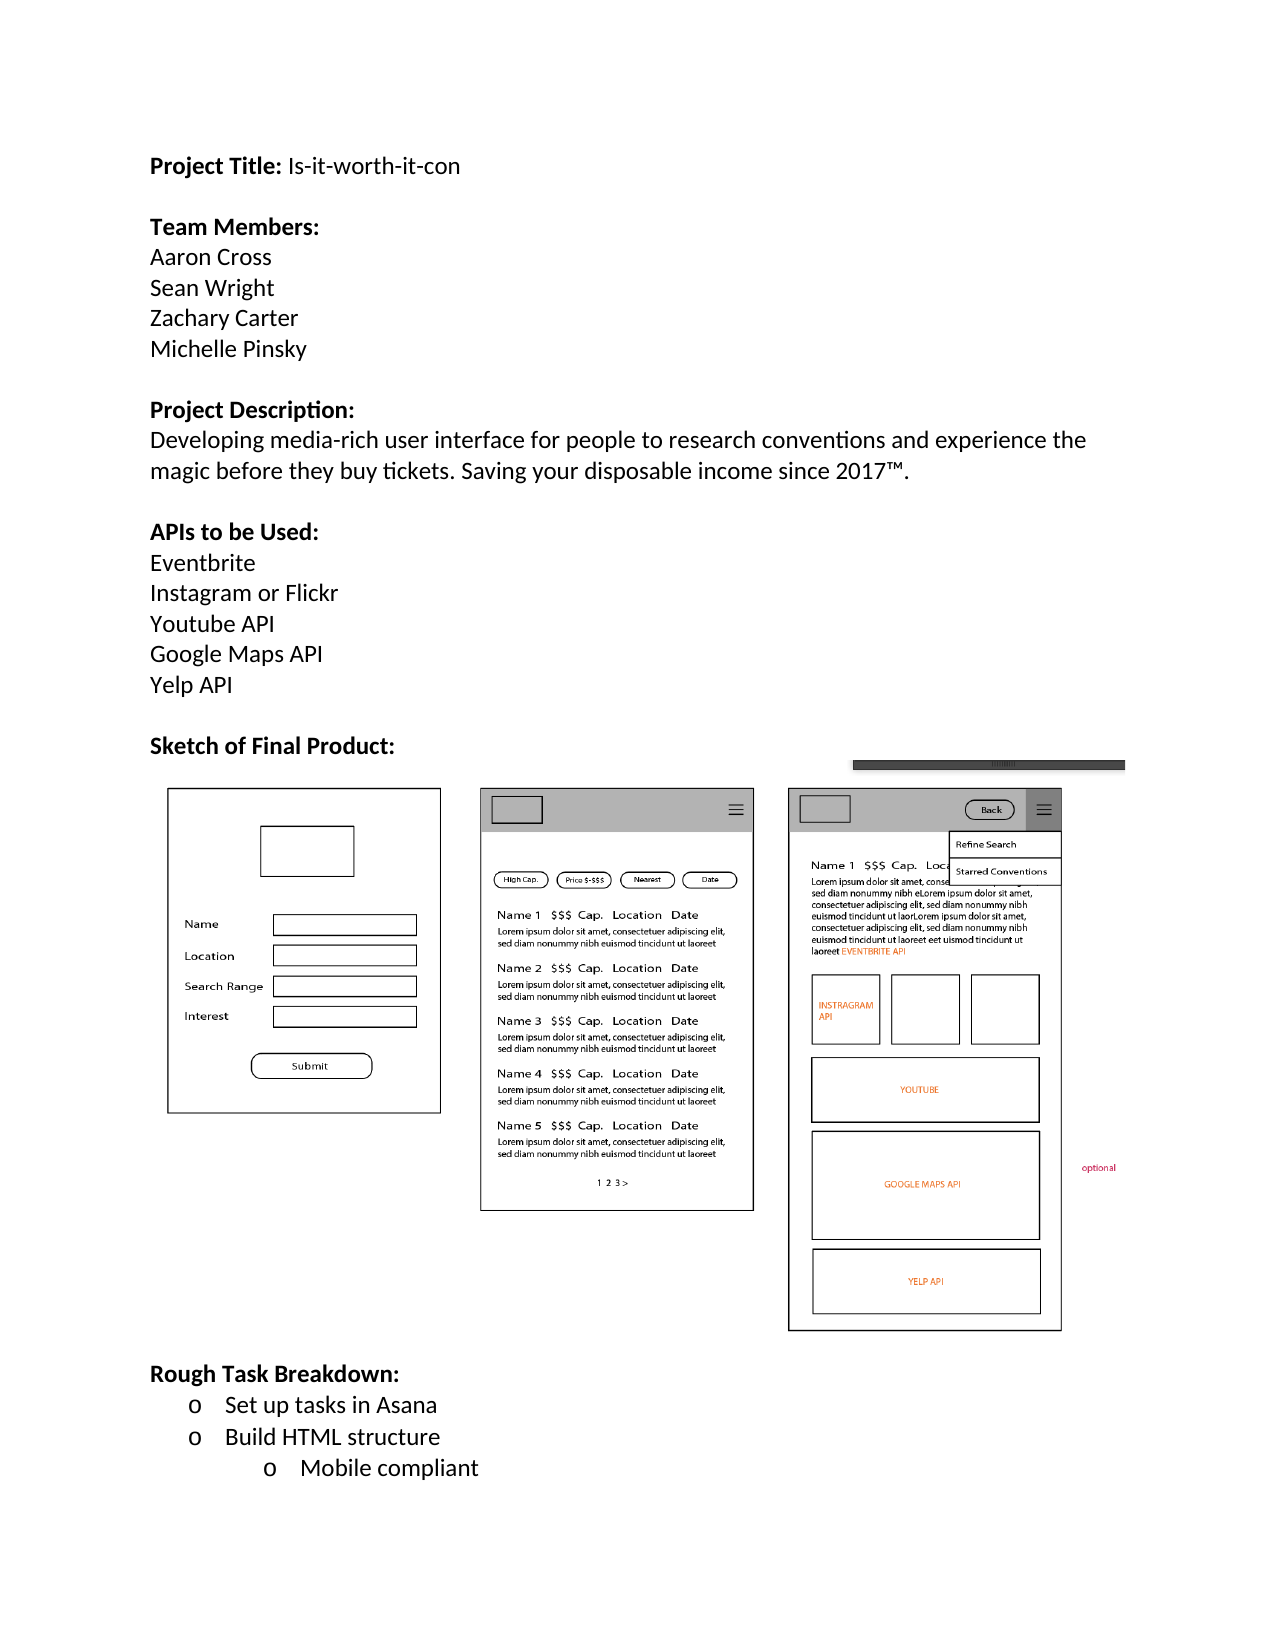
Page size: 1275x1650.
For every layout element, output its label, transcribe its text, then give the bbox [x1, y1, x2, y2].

picture [150, 760, 1125, 1359]
text Rough Task Breakdown: [150, 1359, 1125, 1389]
text Sketch of Final Product: [150, 730, 1125, 760]
text Team Members: Aaron Cross [150, 211, 1125, 272]
text Instagram or Flickr [150, 577, 1125, 608]
text Youtube API [150, 608, 1125, 638]
text Zachary Carter [150, 303, 1125, 333]
text Eventbrite [150, 547, 1125, 577]
list Set up tasks in Asana [187, 1389, 1125, 1421]
list Mobile compliant [262, 1452, 1125, 1484]
list Build HTML structure [187, 1421, 1125, 1452]
text APIs to be Used: [150, 516, 1125, 547]
text Google Maps API [150, 638, 1125, 669]
text Yelp API [150, 669, 1125, 699]
text Project Title: Is-it-worth-it-con [150, 150, 1125, 181]
text Project Description: [150, 394, 1125, 425]
text Sean Wright [150, 272, 1125, 303]
text Developing media-rich user interface for people to research conventions and experience the magic before they buy tickets. Saving your disposable income since 2017™. [150, 425, 1125, 486]
text Michelle Pinsky [150, 333, 1125, 364]
